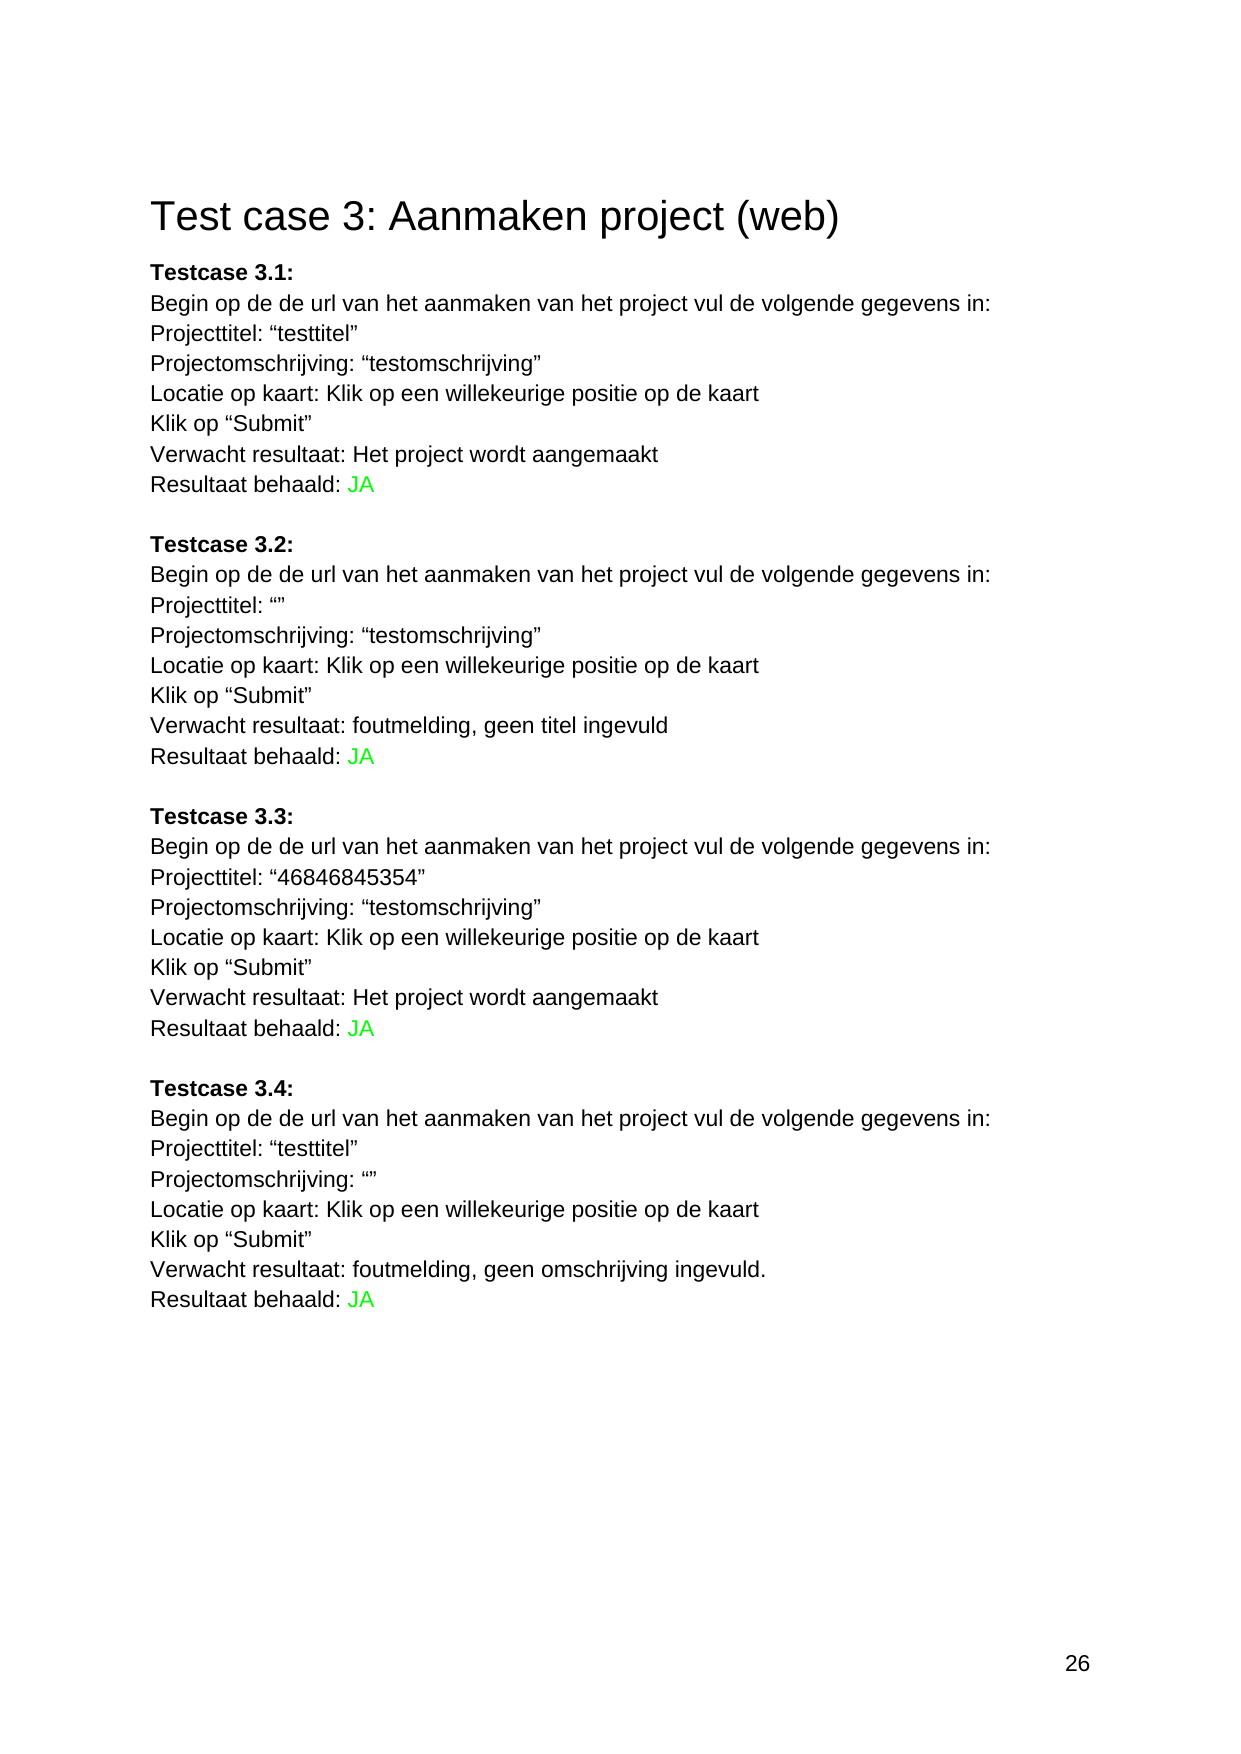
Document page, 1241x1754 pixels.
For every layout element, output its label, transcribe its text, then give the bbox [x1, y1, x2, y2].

text Verwacht resultaat: Het project wordt aangemaakt [150, 441, 1090, 467]
text Locatie op kaart: Klik op een willekeurige positie op de kaart [150, 1196, 1090, 1222]
text Locatie op kaart: Klik op een willekeurige positie op de kaart [150, 380, 1090, 406]
text Resultaat behaald: JA [150, 743, 1090, 769]
text Projecttitel: “” [150, 592, 1090, 618]
text Begin op de de url van het aanmaken van het project vul de volgende gegevens in: [150, 561, 1090, 588]
text Resultaat behaald: JA [150, 471, 1090, 497]
text Projectomschrijving: “testomschrijving” [150, 350, 1090, 376]
text Testcase 3.4: [150, 1075, 1090, 1101]
text Testcase 3.1: [150, 259, 1090, 286]
subtitle Test case 3: Aanmaken project (web) [150, 192, 1090, 239]
text Projecttitel: “testtitel” [150, 320, 1090, 346]
text Begin op de de url van het aanmaken van het project vul de volgende gegevens in: [150, 833, 1090, 859]
text Projecttitel: “testtitel” [150, 1135, 1090, 1162]
text Klik op “Submit” [150, 682, 1090, 708]
text Projectomschrijving: “testomschrijving” [150, 894, 1090, 920]
text Testcase 3.3: [150, 803, 1090, 829]
text Projectomschrijving: “testomschrijving” [150, 622, 1090, 648]
text Klik op “Submit” [150, 1226, 1090, 1252]
text Projecttitel: “46846845354” [150, 863, 1090, 890]
text Resultaat behaald: JA [150, 1286, 1090, 1313]
text Begin op de de url van het aanmaken van het project vul de volgende gegevens in: [150, 289, 1090, 316]
text Verwacht resultaat: Het project wordt aangemaakt [150, 984, 1090, 1011]
text Klik op “Submit” [150, 954, 1090, 980]
text Resultaat behaald: JA [150, 1014, 1090, 1041]
text Verwacht resultaat: foutmelding, geen omschrijving ingevuld. [150, 1256, 1090, 1282]
text Locatie op kaart: Klik op een willekeurige positie op de kaart [150, 924, 1090, 950]
text Verwacht resultaat: foutmelding, geen titel ingevuld [150, 712, 1090, 739]
text Locatie op kaart: Klik op een willekeurige positie op de kaart [150, 652, 1090, 678]
text Testcase 3.2: [150, 531, 1090, 557]
text Klik op “Submit” [150, 410, 1090, 437]
text Projectomschrijving: “” [150, 1166, 1090, 1192]
text Begin op de de url van het aanmaken van het project vul de volgende gegevens in: [150, 1105, 1090, 1131]
